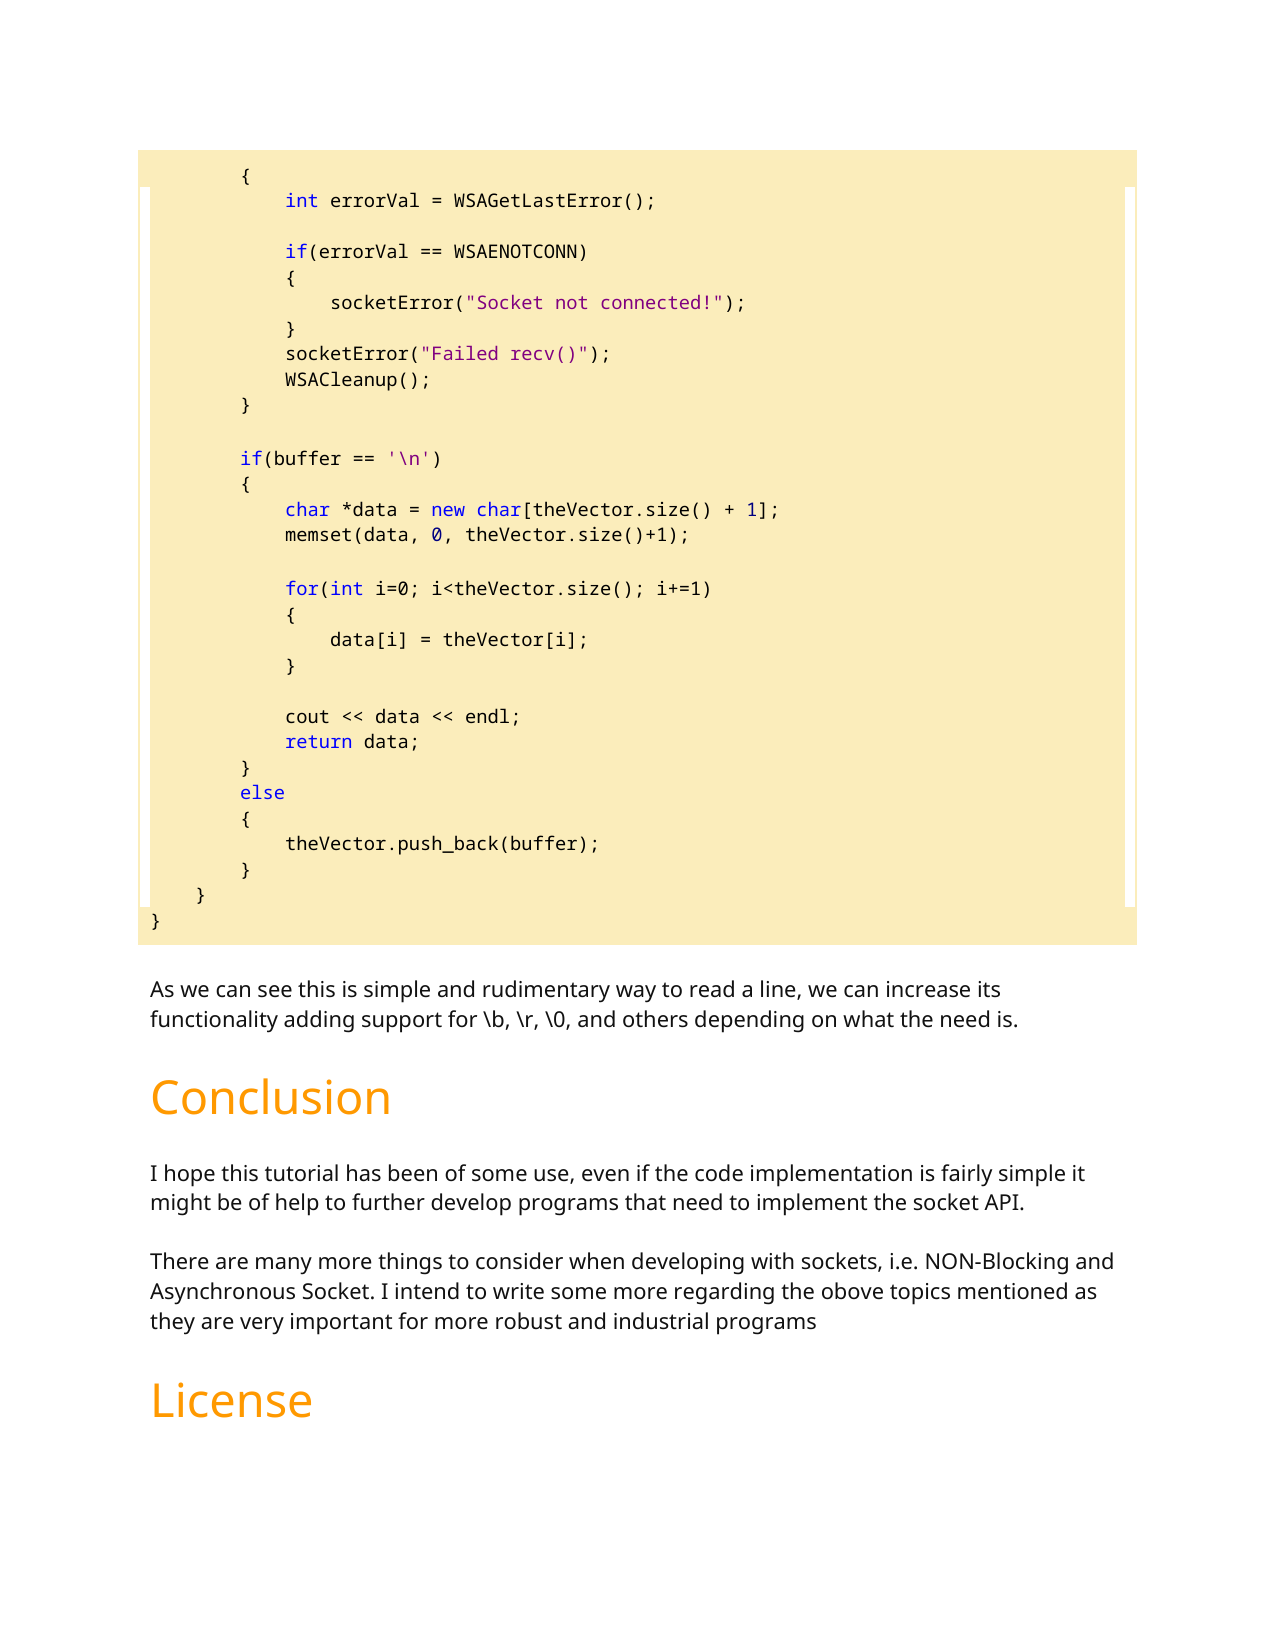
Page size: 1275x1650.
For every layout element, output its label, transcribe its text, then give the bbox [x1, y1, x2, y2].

text cout << data << endl; [150, 703, 1125, 728]
text } [150, 315, 1125, 341]
text theVector.push_back(buffer); [150, 831, 1125, 856]
text char *data = new char[theVector.size() + 1]; [150, 496, 1125, 522]
text } [140, 895, 1135, 943]
text WSACleanup(); [150, 366, 1125, 392]
text data[i] = theVector[i]; [150, 626, 1125, 652]
text socketError("Failed recv()"); [150, 341, 1125, 366]
text if(errorVal == WSAENOTCONN) [150, 238, 1125, 264]
text } [150, 882, 1125, 895]
text } [150, 652, 1125, 677]
text Conclusion [150, 1064, 1125, 1128]
text { [140, 152, 1135, 187]
text License [150, 1367, 1125, 1431]
text } [150, 754, 1125, 779]
text I hope this tutorial has been of some use, even if the code implementation is fairly simple it might be of help to further develop programs that need to implement the socket API. [150, 1158, 1125, 1217]
text else [150, 779, 1125, 805]
text for(int i=0; i<theVector.size(); i+=1) [150, 575, 1125, 601]
text } [150, 856, 1125, 882]
text { [150, 471, 1125, 496]
text } [150, 392, 1125, 417]
text { [150, 264, 1125, 289]
text int errorVal = WSAGetLastError(); [150, 187, 1125, 213]
text socketError("Socket not connected!"); [150, 289, 1125, 315]
text { [150, 601, 1125, 626]
text { [150, 805, 1125, 831]
text return data; [150, 728, 1125, 754]
text There are many more things to consider when developing with sockets, i.e. NON-Blocking and Asynchronous Socket. I intend to write some more regarding the obove topics mentioned as they are very important for more robust and industrial programs [150, 1246, 1125, 1336]
text As we can see this is simple and rudimentary way to read a line, we can increase its functionality adding support for \b, \r, \0, and others depending on what the need is. [150, 974, 1125, 1033]
text if(buffer == '\n') [150, 445, 1125, 471]
text memset(data, 0, theVector.size()+1); [150, 522, 1125, 547]
